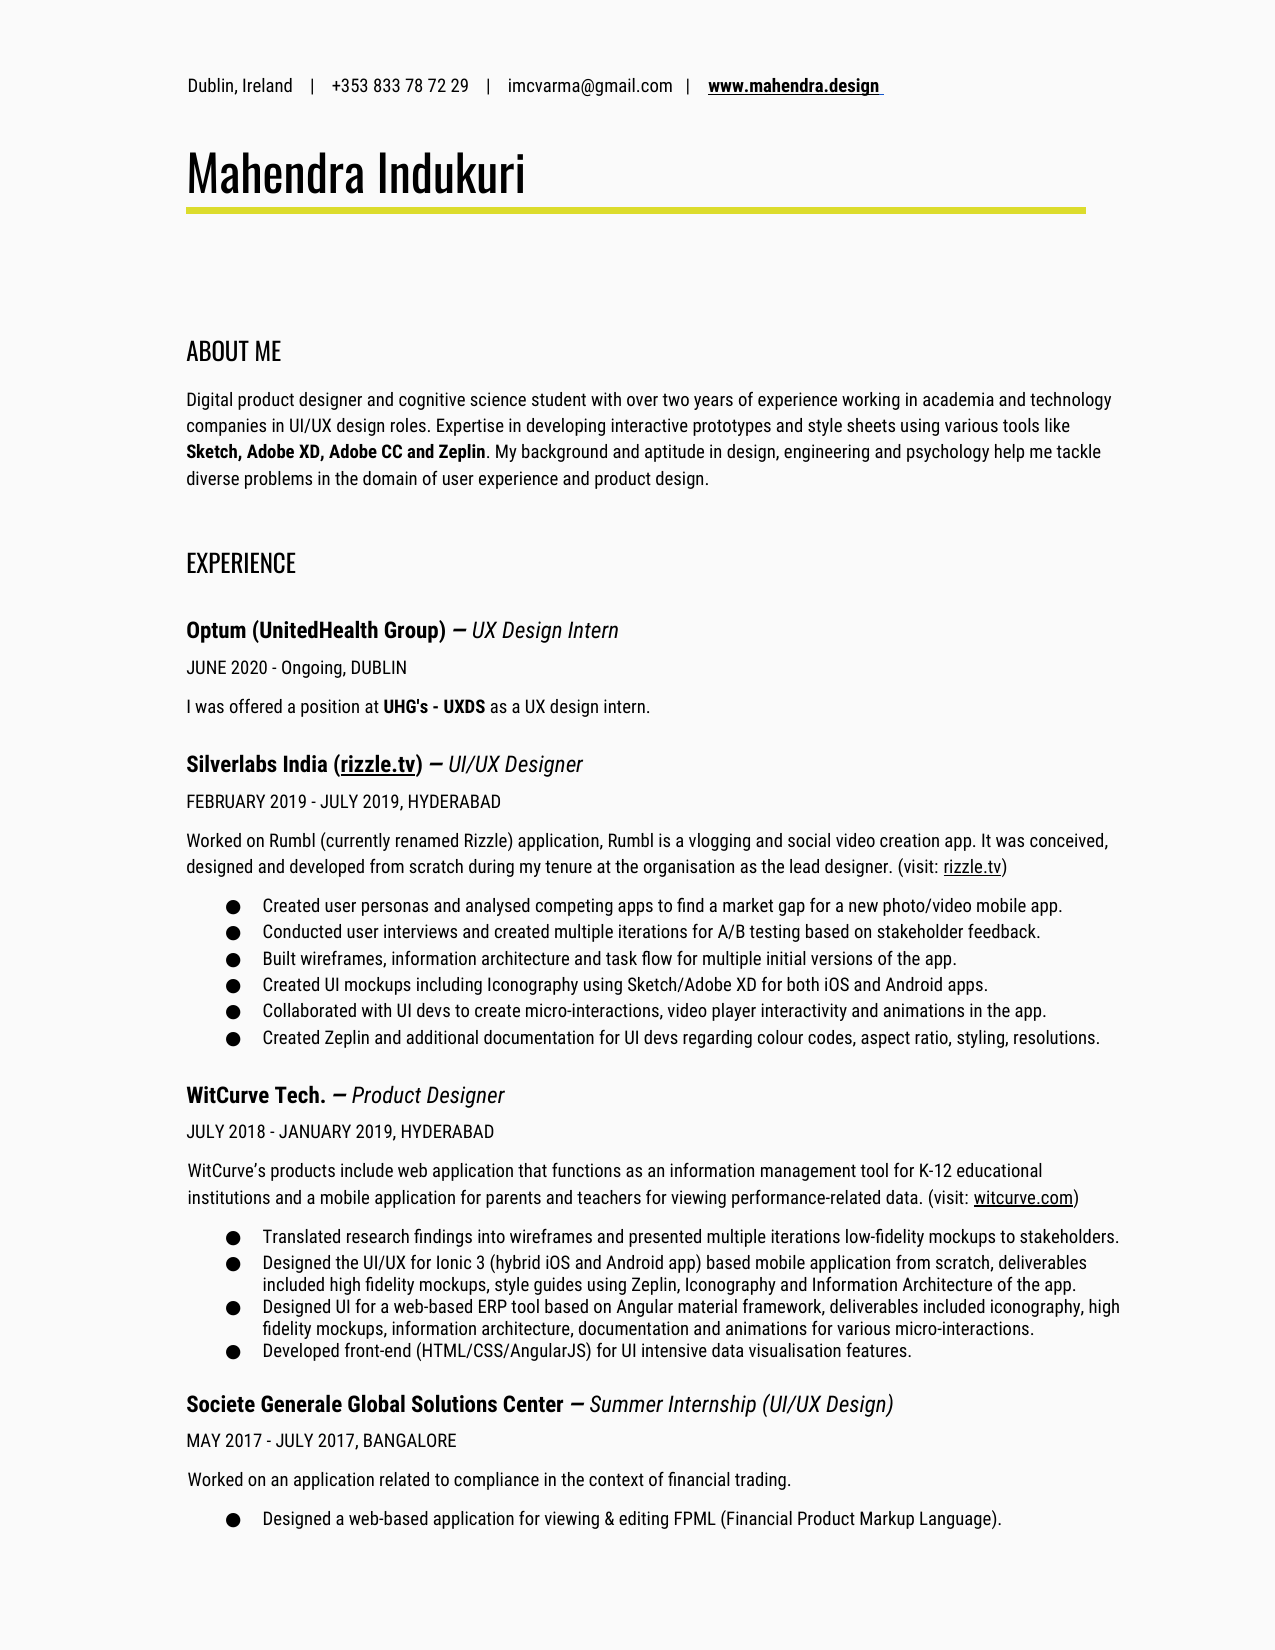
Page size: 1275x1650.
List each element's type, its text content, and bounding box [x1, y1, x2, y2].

subtitle Optum (UnitedHealth Group) — UX Design Intern [186, 618, 1125, 644]
list Created user personas and analysed competing apps to find a market gap for a new photo/video mobile app. [225, 895, 1125, 917]
list Designed a web-based application for viewing & editing FPML (Financial Product Markup Language). [225, 1508, 1125, 1530]
subtitle EXPERIENCE [186, 544, 1125, 581]
text Worked on an application related to compliance in the context of financial trading. [187, 1469, 1125, 1491]
subtitle Dublin, Ireland | +353 833 78 72 29 | imcvarma@gmail.com | www.mahendra.design [187, 75, 1128, 97]
list Built wireframes, information architecture and task flow for multiple initial versions of the app. [225, 948, 1125, 969]
list Designed the UI/UX for Ionic 3 (hybrid iOS and Android app) based mobile application from scratch, deliverables included high fidelity mockups, style guides using Zeplin, Iconography and Information Architecture of the app. [225, 1252, 1125, 1296]
list Collaborated with UI devs to create micro-interactions, video player interactivity and animations in the app. [225, 1000, 1125, 1022]
list Developed front-end (HTML/CSS/AngularJS) for UI intensive data visualisation features. [225, 1340, 1125, 1362]
text Digital product designer and cognitive science student with over two years of experience working in academia and technology companies in UI/UX design roles. Expertise in developing interactive prototypes and style sheets using various tools like Sketch, Adobe XD, Adobe CC and Zeplin. My background and aptitude in design, engineering and psychology help me tackle diverse problems in the domain of user experience and product design. [186, 389, 1125, 490]
list Created UI mockups including Iconography using Sketch/Adobe XD for both iOS and Android apps. [225, 974, 1125, 996]
list Created Zeplin and additional documentation for UI devs regarding colour codes, aspect ratio, styling, resolutions. [225, 1027, 1125, 1049]
picture [186, 207, 1086, 214]
title Mahendra Indukuri [186, 133, 1125, 282]
list Conducted user interviews and created multiple iterations for A/B testing based on stakeholder feedback. [225, 921, 1125, 943]
text Worked on Rumbl (currently renamed Rizzle) application, Rumbl is a vlogging and social video creation app. It was conceived, designed and developed from scratch during my tenure at the organisation as the lead designer. (visit: rizzle.tv) [186, 830, 1125, 878]
subtitle ABOUT ME [186, 332, 1125, 369]
text JULY 2018 - JANUARY 2019, HYDERABAD [186, 1122, 1125, 1143]
list Designed UI for a web-based ERP tool based on Angular material framework, deliverables included iconography, high fidelity mockups, information architecture, documentation and animations for various micro-interactions. [225, 1296, 1125, 1340]
text I was offered a position at UHG's - UXDS as a UX design intern. [186, 696, 1125, 718]
text WitCurve’s products include web application that functions as an information management tool for K-12 educational institutions and a mobile application for parents and teachers for viewing performance-related data. (visit: witcurve.com) [187, 1160, 1125, 1209]
subtitle Silverlabs India (rizzle.tv) — UI/UX Designer [186, 751, 1125, 778]
text FEBRUARY 2019 - JULY 2019, HYDERABAD [186, 791, 1125, 813]
subtitle WitCurve Tech. — Product Designer [186, 1082, 1125, 1109]
text MAY 2017 - JULY 2017, BANGALORE [186, 1430, 1125, 1452]
subtitle Societe Generale Global Solutions Center — Summer Internship (UI/UX Design) [186, 1391, 1125, 1418]
text JUNE 2020 - Ongoing, DUBLIN [186, 657, 1125, 679]
list Translated research findings into wireframes and presented multiple iterations low-fidelity mockups to stakeholders. [225, 1226, 1125, 1248]
